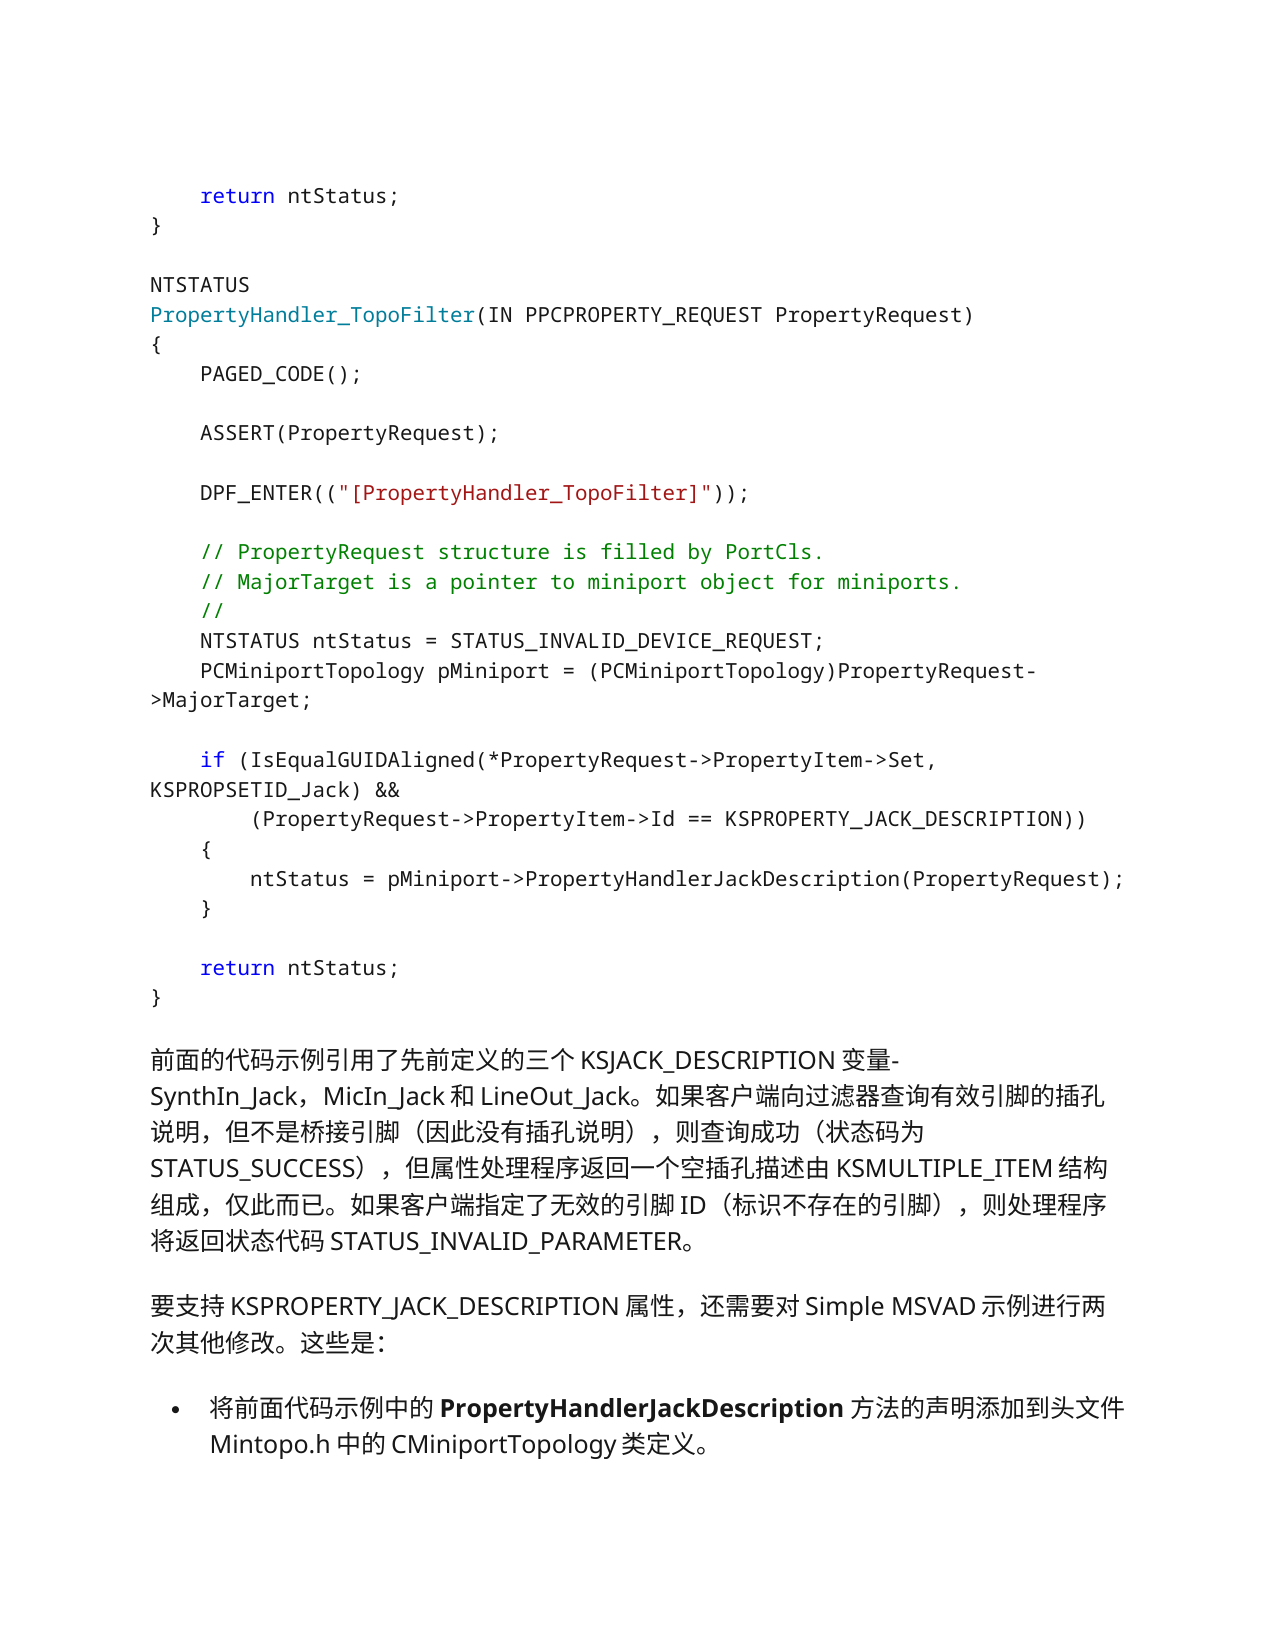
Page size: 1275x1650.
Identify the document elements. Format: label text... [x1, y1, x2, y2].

text 要支持KSPROPERTY_JACK_DESCRIPTION属性，还需要对Simple MSVAD示例进行两次其他修改。这些是： [150, 1287, 1125, 1359]
text // MajorTarget is a pointer to miniport object for miniports. [150, 566, 1125, 595]
text (PropertyRequest->PropertyItem->Id == KSPROPERTY_JACK_DESCRIPTION)) [150, 803, 1125, 833]
text return ntStatus; [150, 180, 1125, 209]
text } [150, 209, 1125, 239]
text { [150, 833, 1125, 862]
text // PropertyRequest structure is filled by PortCls. [150, 536, 1125, 566]
text DPF_ENTER(("[PropertyHandler_TopoFilter]")); [150, 477, 1125, 506]
text if (IsEqualGUIDAligned(*PropertyRequest->PropertyItem->Set, KSPROPSETID_Jack) && [150, 744, 1125, 803]
text PCMiniportTopology pMiniport = (PCMiniportTopology)PropertyRequest->MajorTarget; [150, 655, 1125, 714]
list 将前面代码示例中的PropertyHandlerJackDescription方法的声明添加到头文件Mintopo.h中的CMiniportTopology类定义。 [172, 1388, 1125, 1461]
text PropertyHandler_TopoFilter(IN PPCPROPERTY_REQUEST PropertyRequest) [150, 298, 1125, 328]
text } [150, 892, 1125, 922]
text { [150, 328, 1125, 358]
text } [150, 981, 1125, 1011]
text ntStatus = pMiniport->PropertyHandlerJackDescription(PropertyRequest); [150, 862, 1125, 892]
text PAGED_CODE(); [150, 358, 1125, 387]
text NTSTATUS [150, 269, 1125, 298]
text 前面的代码示例引用了先前定义的三个KSJACK_DESCRIPTION变量-SynthIn_Jack，MicIn_Jack和LineOut_Jack。如果客户端向过滤器查询有效引脚的插孔说明，但不是桥接引脚（因此没有插孔说明），则查询成功（状态码为STATUS_SUCCESS），但属性处理程序返回一个空插孔描述由KSMULTIPLE_ITEM结构组成，仅此而已。如果客户端指定了无效的引脚ID（标识不存在的引脚），则处理程序将返回状态代码STATUS_INVALID_PARAMETER。 [150, 1040, 1125, 1258]
text // [150, 595, 1125, 625]
text NTSTATUS ntStatus = STATUS_INVALID_DEVICE_REQUEST; [150, 625, 1125, 655]
text ASSERT(PropertyRequest); [150, 417, 1125, 447]
text return ntStatus; [150, 952, 1125, 981]
